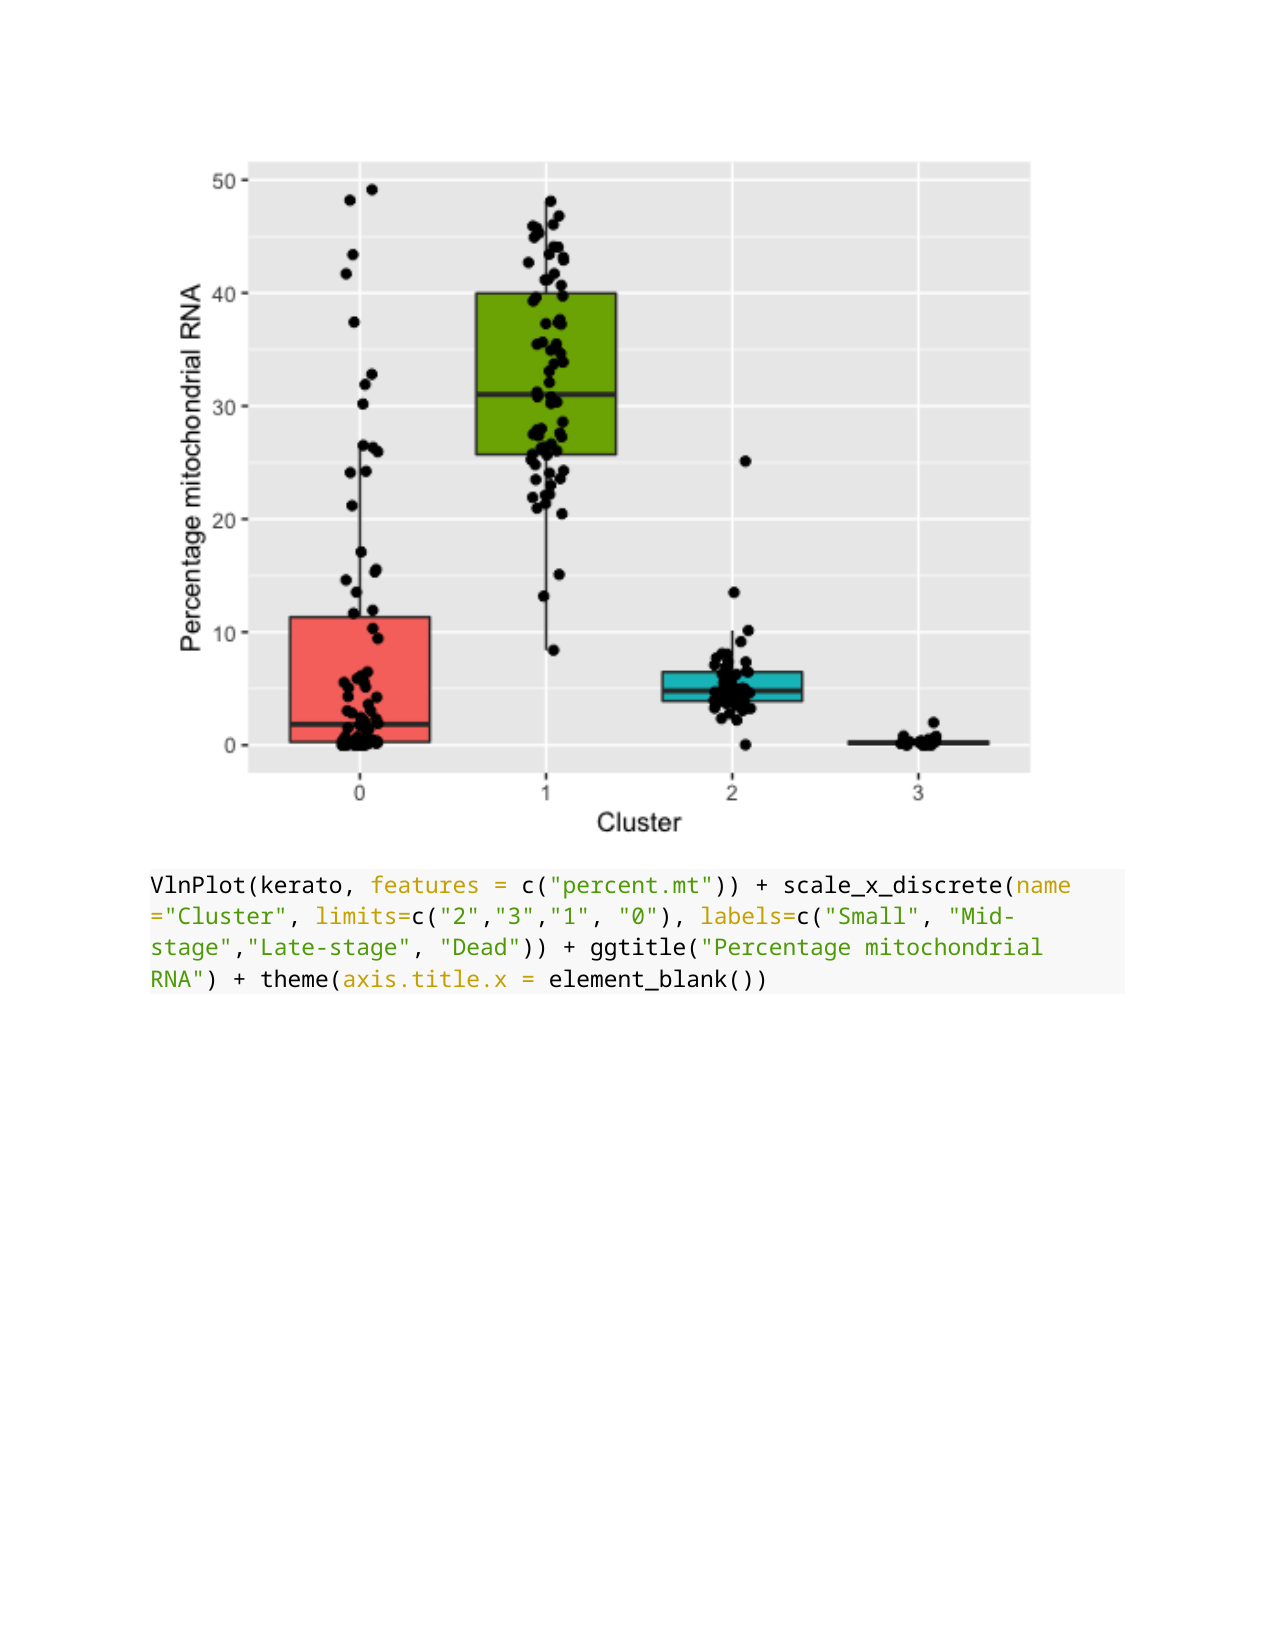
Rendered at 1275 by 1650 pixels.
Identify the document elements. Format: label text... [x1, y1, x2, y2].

text VlnPlot(kerato, features = c("percent.mt")) + scale_x_discrete(name ="Cluster", limits=c("2","3","1", "0"), labels=c("Small", "Mid-stage","Late-stage", "Dead")) + ggtitle("Percentage mitochondrial RNA") + theme(axis.title.x = element_blank()) [150, 869, 1125, 994]
picture [168, 150, 1044, 850]
